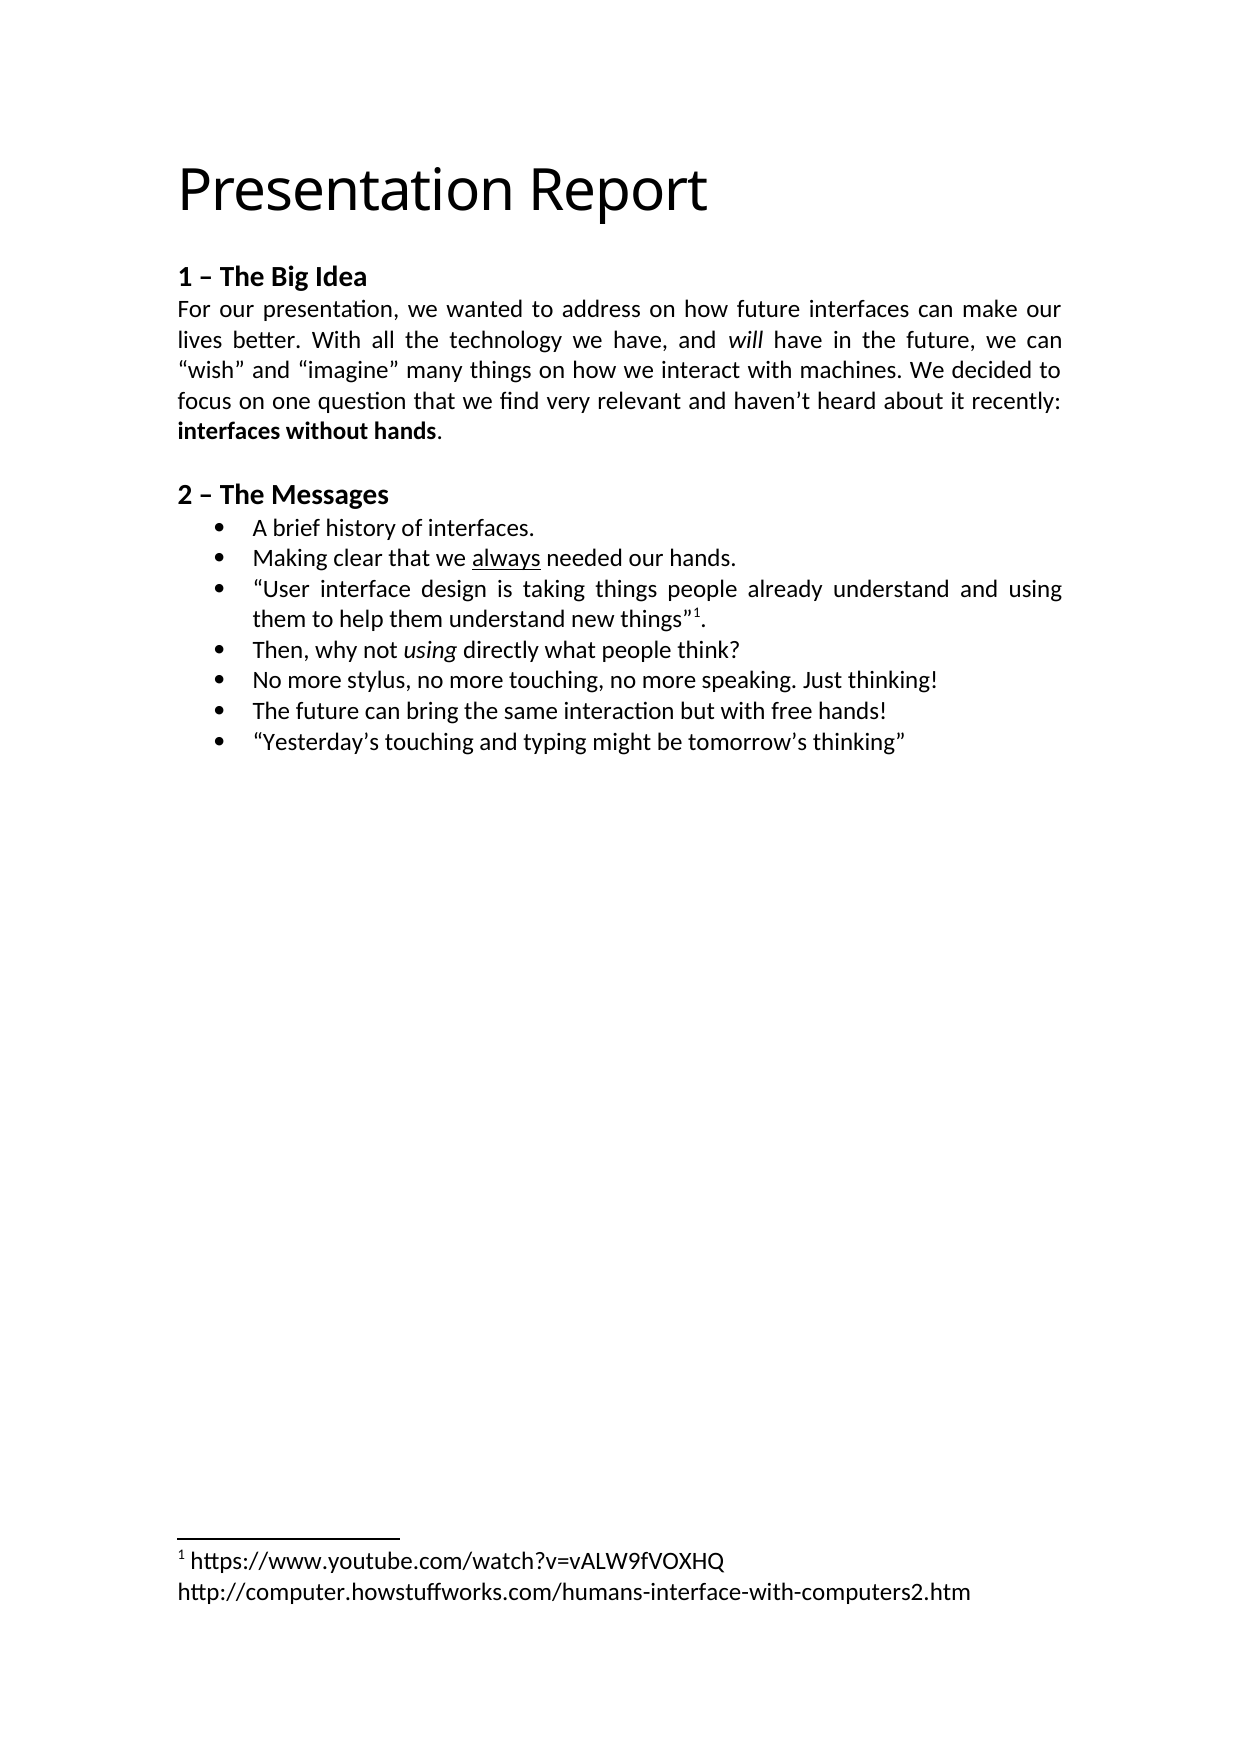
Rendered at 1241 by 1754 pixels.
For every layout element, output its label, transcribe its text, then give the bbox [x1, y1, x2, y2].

text 2 – The Messages [177, 476, 1063, 512]
text 1 – The Big Idea [177, 258, 1063, 293]
list “User interface design is taking things people already understand and using them to help them understand new things”. [215, 573, 1063, 634]
text For our presentation, we wanted to address on how future interfaces can make our lives better. With all the technology we have, and will have in the future, we can “wish” and “imagine” many things on how we interact with machines. We decided to focus on one question that we find very relevant and haven’t heard about it recently: interfaces without hands. [177, 293, 1063, 446]
list Then, why not using directly what people think? [215, 634, 1063, 664]
list A brief history of interfaces. [215, 512, 1063, 542]
list No more stylus, no more touching, no more speaking. Just thinking! [215, 664, 1063, 695]
list The future can bring the same interaction but with free hands! [215, 695, 1063, 726]
title Presentation Report [177, 148, 1063, 227]
list “Yesterday’s touching and typing might be tomorrow’s thinking” [215, 726, 1063, 756]
list Making clear that we always needed our hands. [215, 542, 1063, 573]
